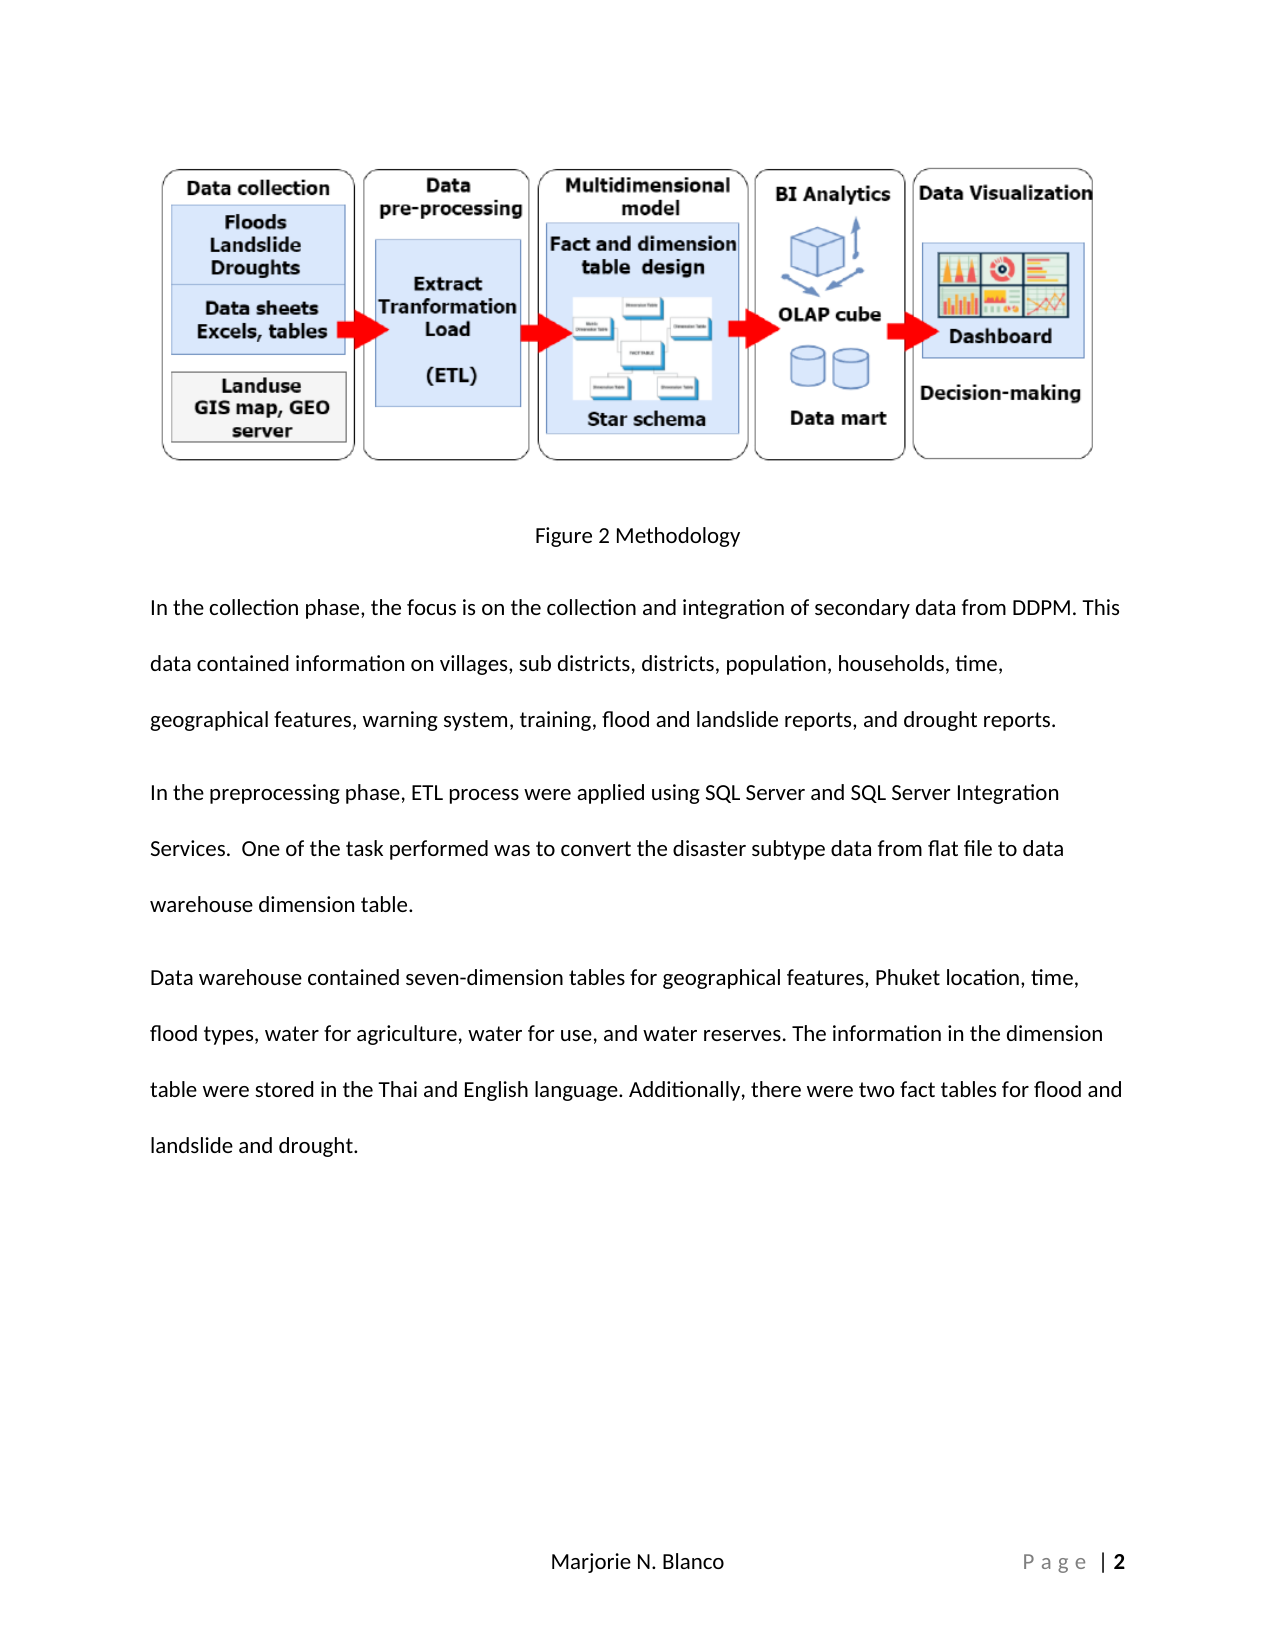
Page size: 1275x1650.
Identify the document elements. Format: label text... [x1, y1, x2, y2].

text In the collection phase, the focus is on the collection and integration of secondary data from DDPM. This data contained information on villages, sub districts, districts, population, households, time, geographical features, warning system, training, flood and landslide reports, and drought reports. [150, 593, 1125, 734]
picture [150, 150, 1125, 477]
text In the preprocessing phase, ETL process were applied using SQL Server and SQL Server Integration Services. One of the task performed was to convert the disaster subtype data from flat file to data warehouse dimension table. [150, 778, 1125, 918]
text Data warehouse contained seven-dimension tables for geographical features, Phuket location, time, flood types, water for agriculture, water for use, and water reserves. The information in the dimension table were stored in the Thai and English language. Additionally, there were two fact tables for flood and landslide and drought. [150, 963, 1125, 1159]
text Figure 2 Methodology [150, 521, 1125, 549]
